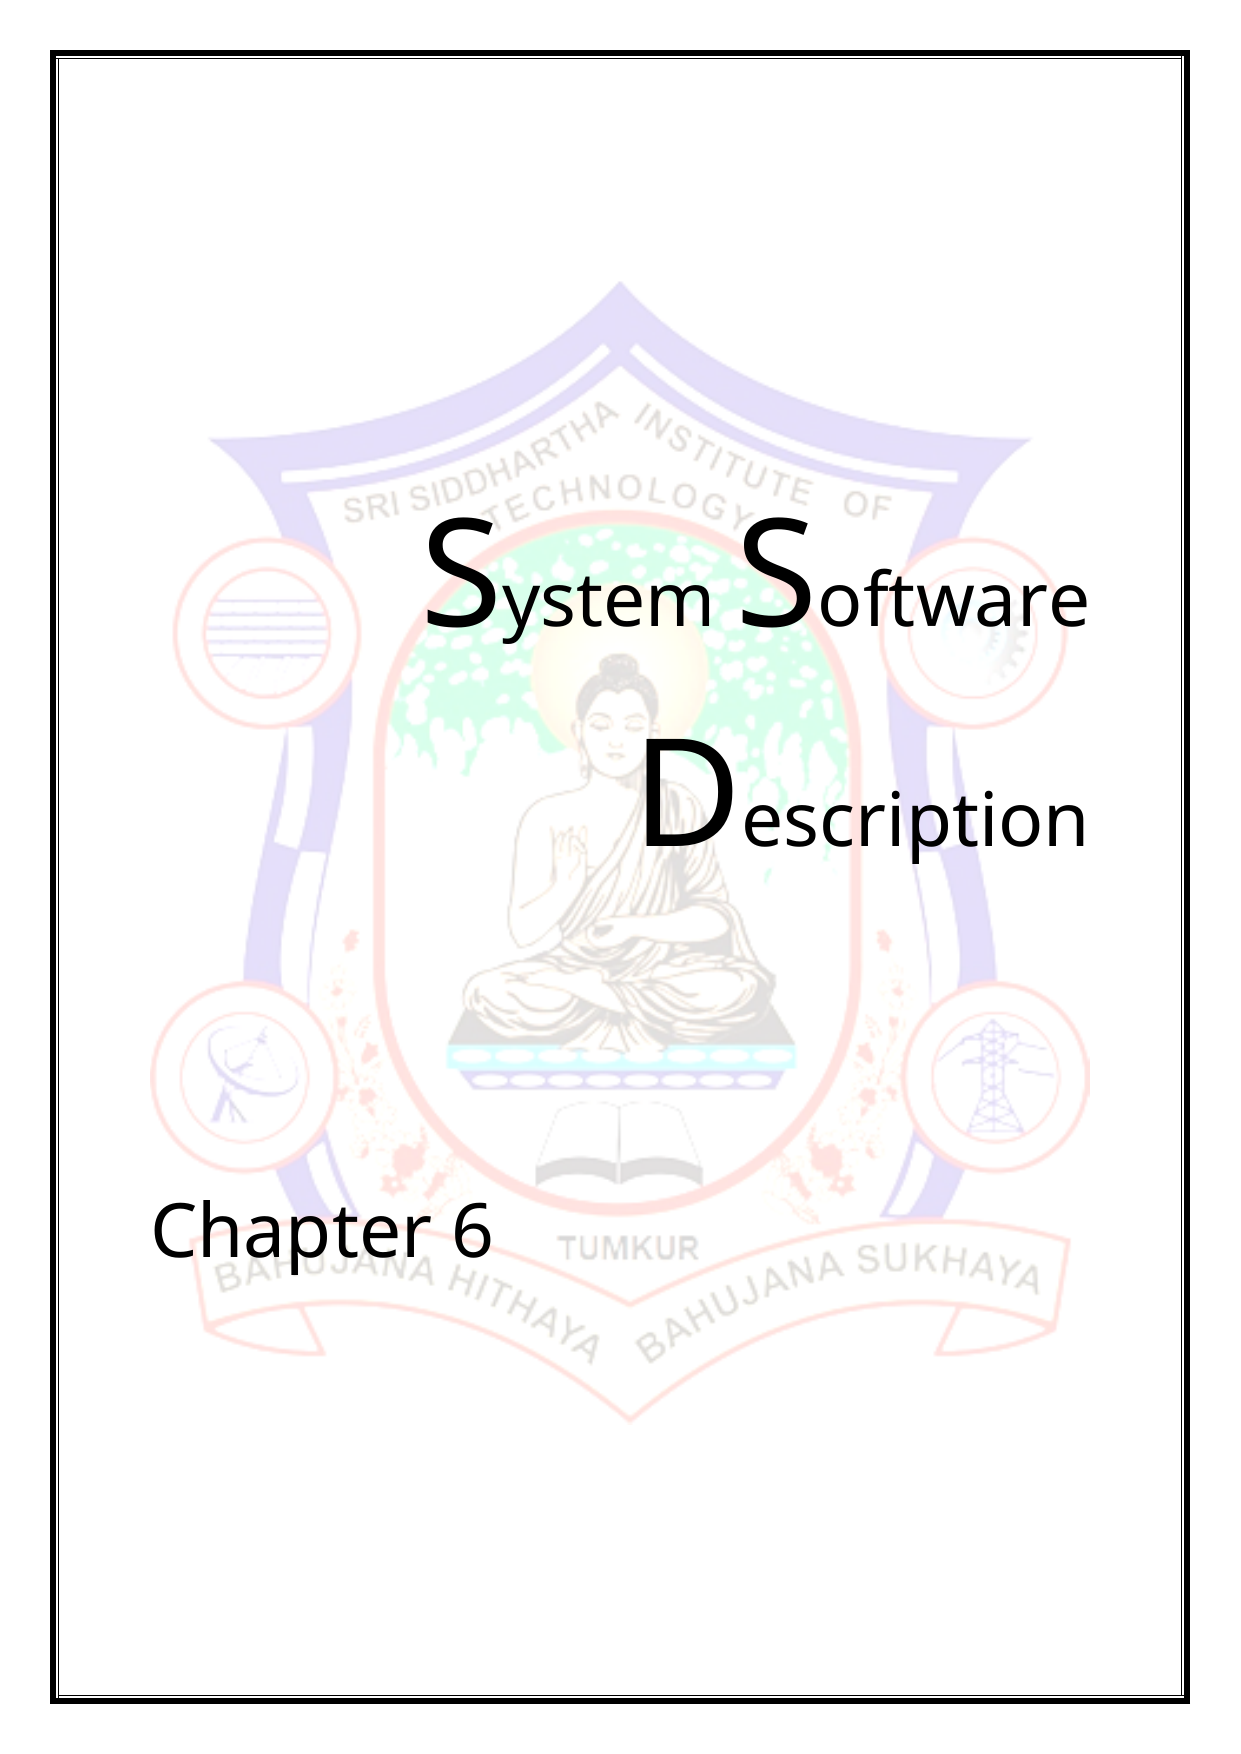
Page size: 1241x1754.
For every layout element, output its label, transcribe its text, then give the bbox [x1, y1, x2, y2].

text System Software Description [150, 466, 1090, 891]
text Chapter 6 [150, 1178, 1090, 1280]
